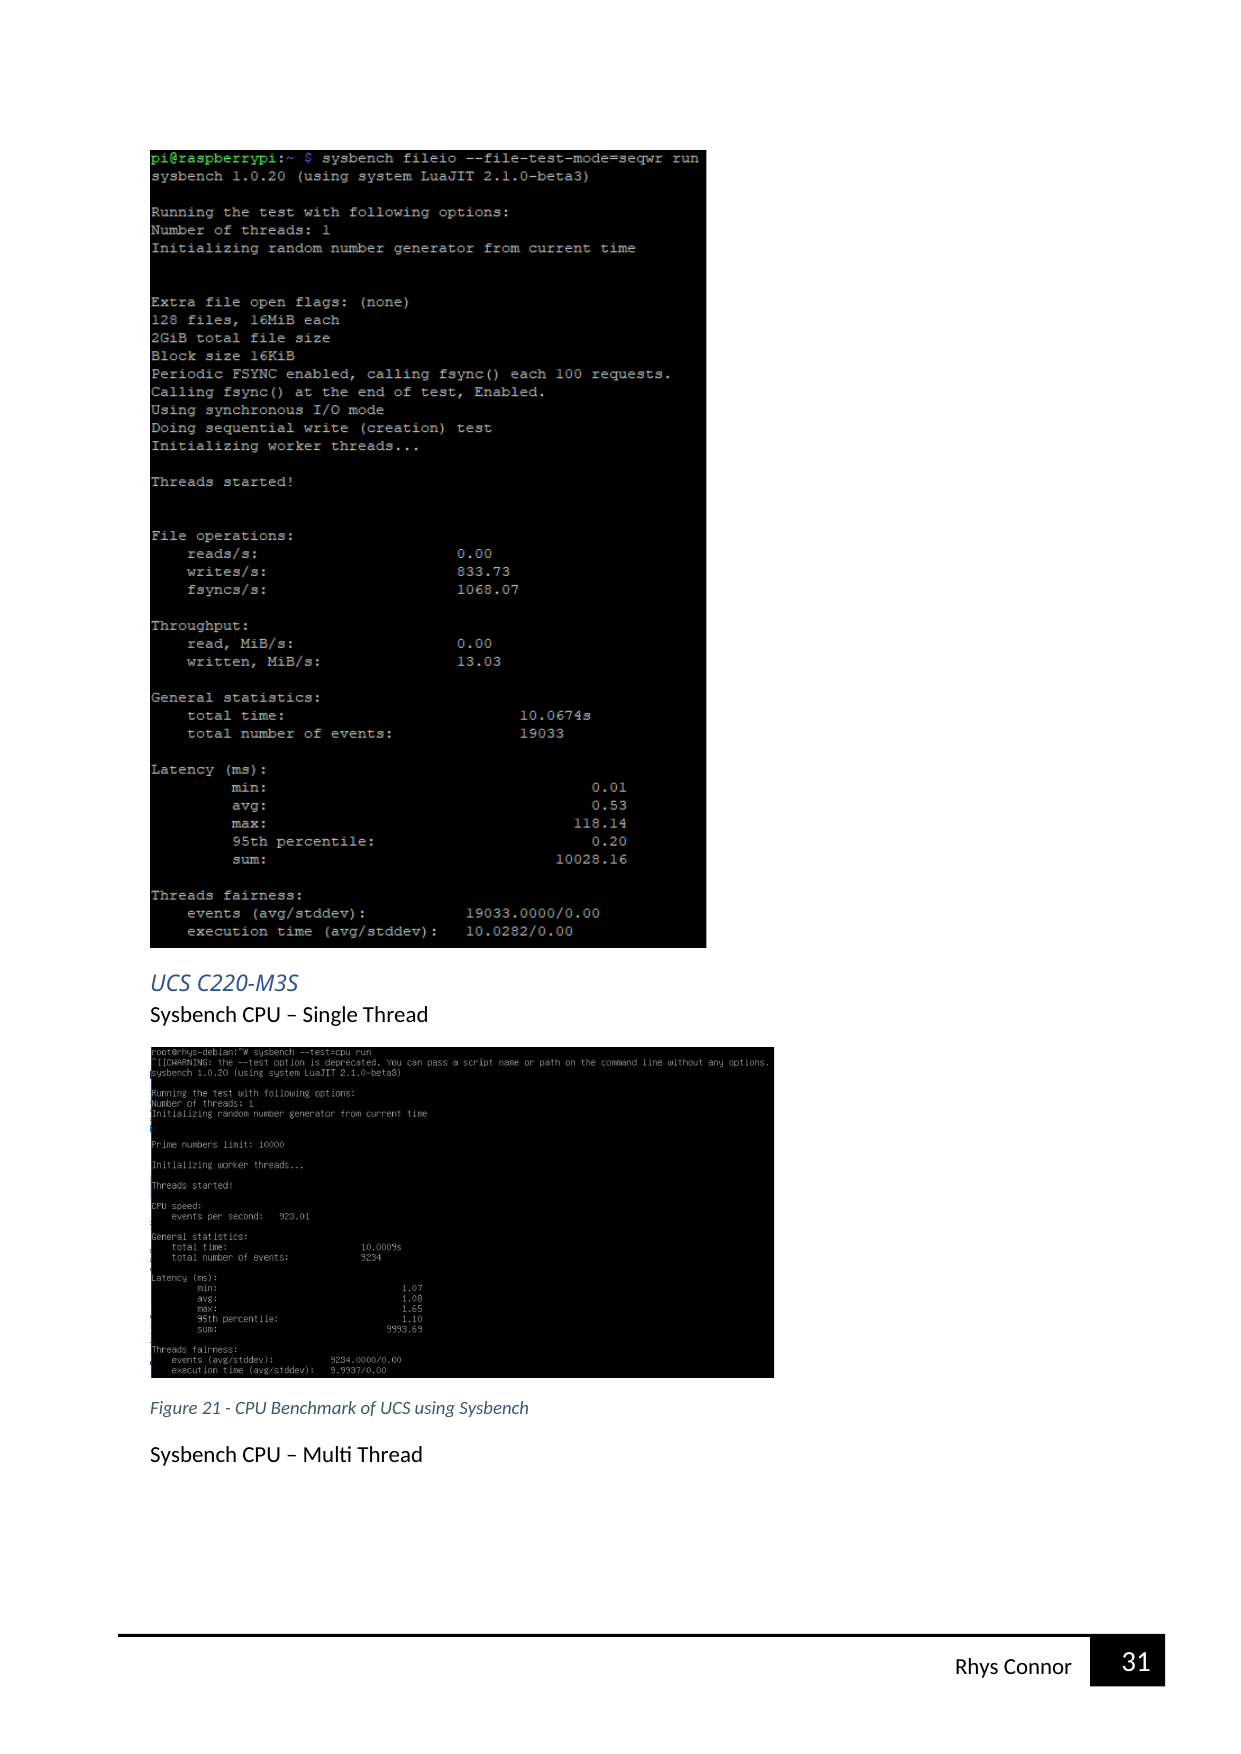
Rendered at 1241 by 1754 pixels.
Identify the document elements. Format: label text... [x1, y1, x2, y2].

text Sysbench CPU – Multi Thread [150, 1440, 1090, 1468]
text Figure - CPU Benchmark of UCS using Sysbench [150, 1397, 1090, 1419]
picture [150, 150, 707, 948]
picture [150, 1047, 775, 1378]
text Sysbench CPU – Single Thread [150, 1000, 1090, 1028]
subtitle UCS C220-M3S [150, 966, 1090, 998]
